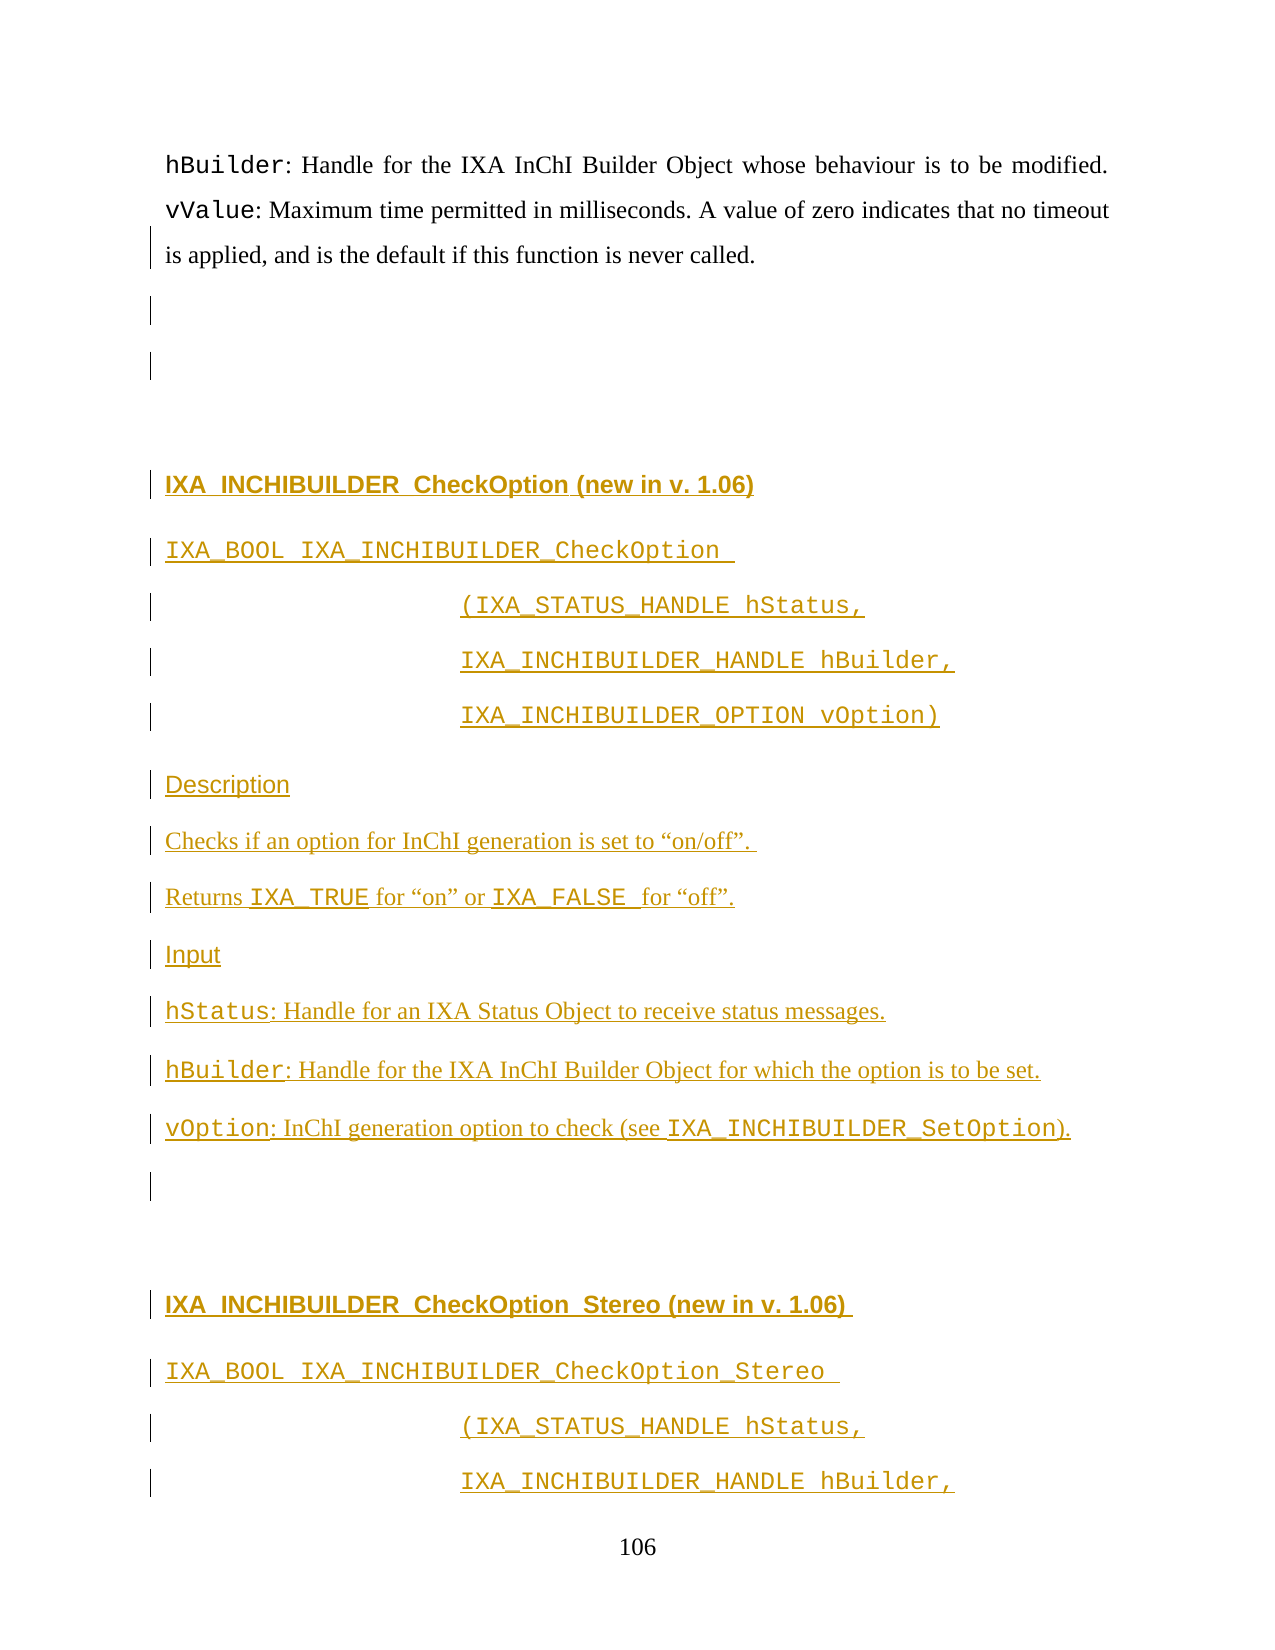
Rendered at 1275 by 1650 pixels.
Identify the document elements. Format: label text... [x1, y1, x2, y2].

text hBuilder: Handle for the IXA InChI Builder Object whose behaviour is to be modified. vValue: Maximum time permitted in milliseconds. A value of zero indicates that no timeout is applied, and is the default if this function is never called. [165, 150, 1110, 269]
